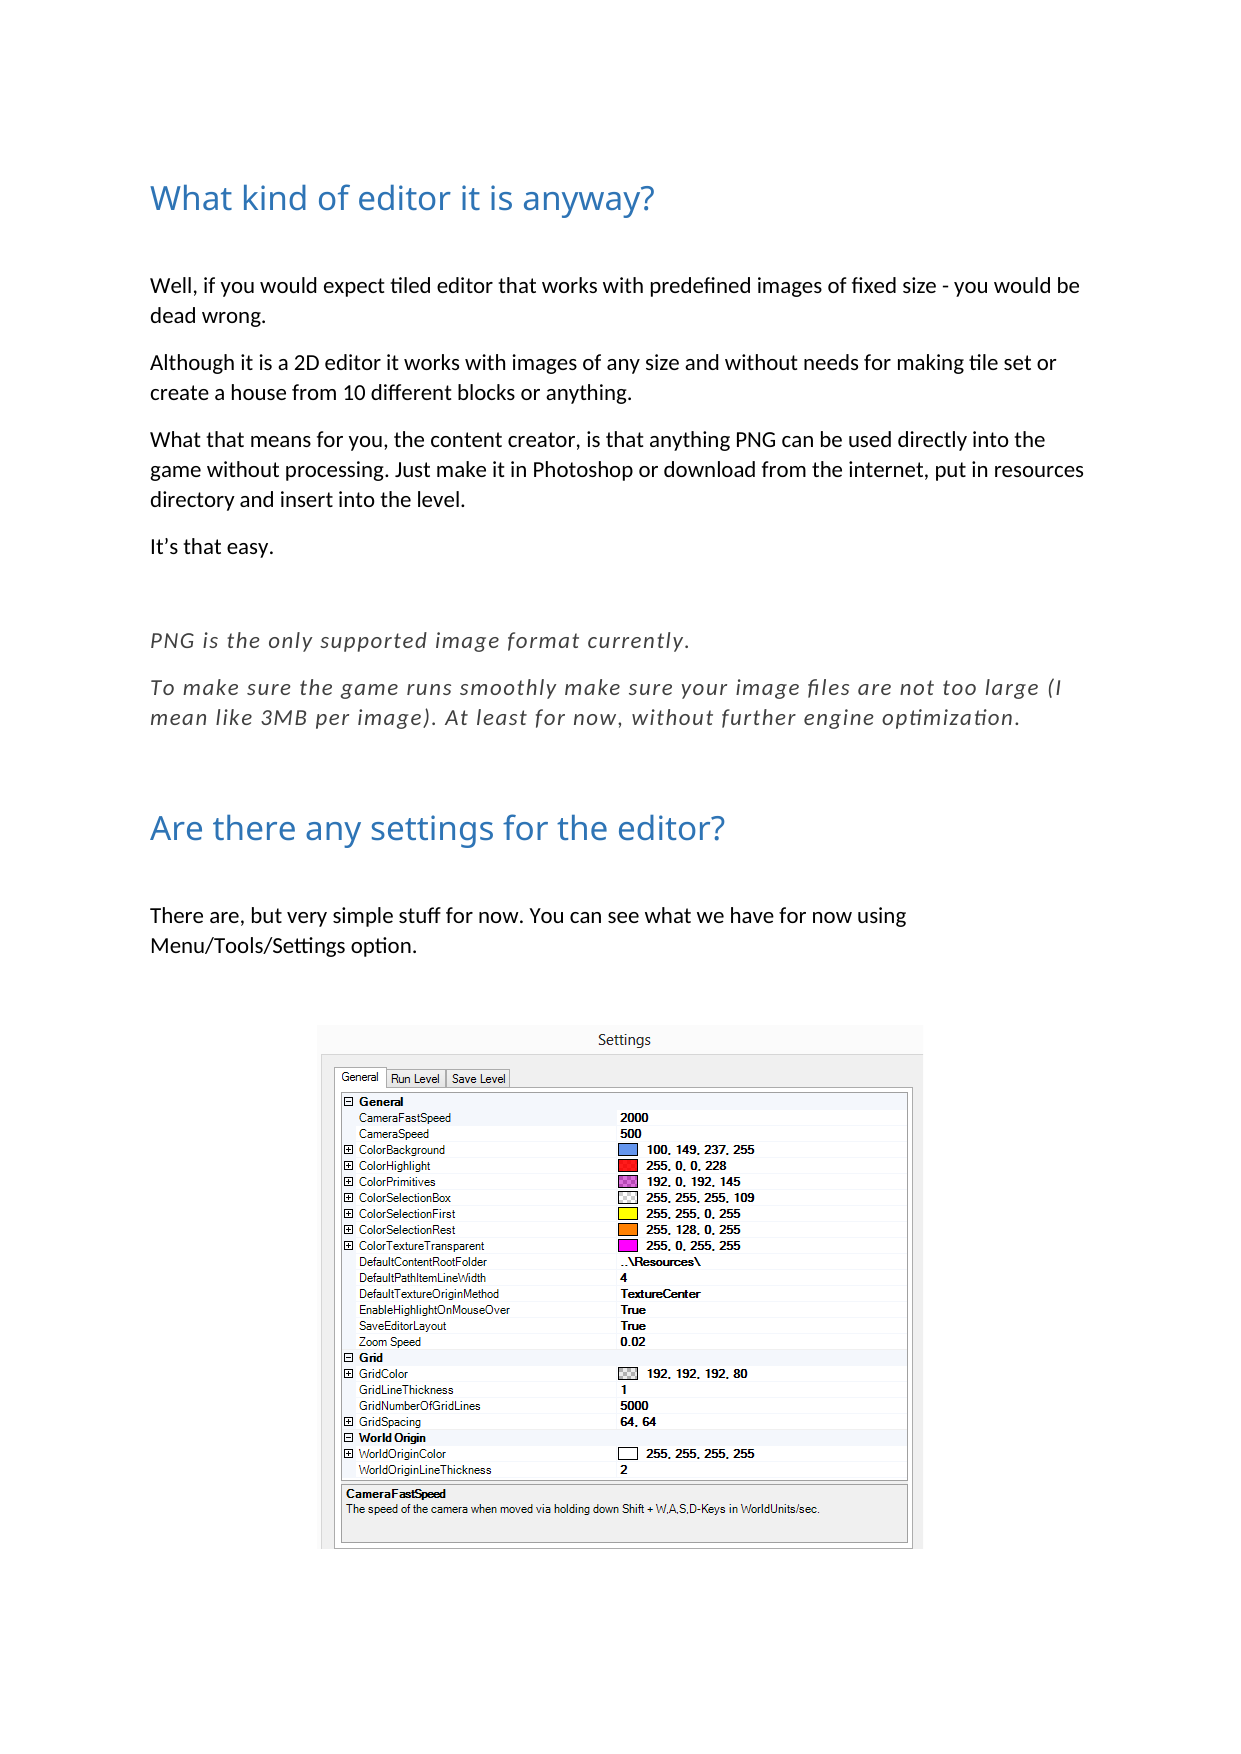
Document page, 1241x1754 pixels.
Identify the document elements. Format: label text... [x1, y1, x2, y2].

text It’s that easy. [150, 532, 1090, 560]
subtitle PNG is the only supported image format currently. [150, 626, 1090, 654]
subtitle To make sure the game runs smoothly make sure your image files are not too large (I mean like 3MB per image). At least for now, without further engine optimization. [150, 673, 1090, 731]
picture [317, 1025, 924, 1549]
subtitle Are there any settings for the editor? [150, 805, 1090, 851]
text What that means for you, the content creator, is that anything PNG can be used directly into the game without processing. Just make it in Photoshop or download from the internet, put in resources directory and insert into the level. [150, 425, 1090, 513]
text Well, if you would expect tiled editor that works with predefined images of fixed size - you would be dead wrong. [150, 271, 1090, 329]
subtitle What kind of editor it is anyway? [150, 175, 1090, 220]
text Although it is a 2D editor it works with images of any size and without needs for making tile set or create a house from 10 different blocks or anything. [150, 348, 1090, 406]
text There are, but very simple stuff for now. You can see what we have for now using Menu/Tools/Settings option. [150, 901, 1090, 959]
